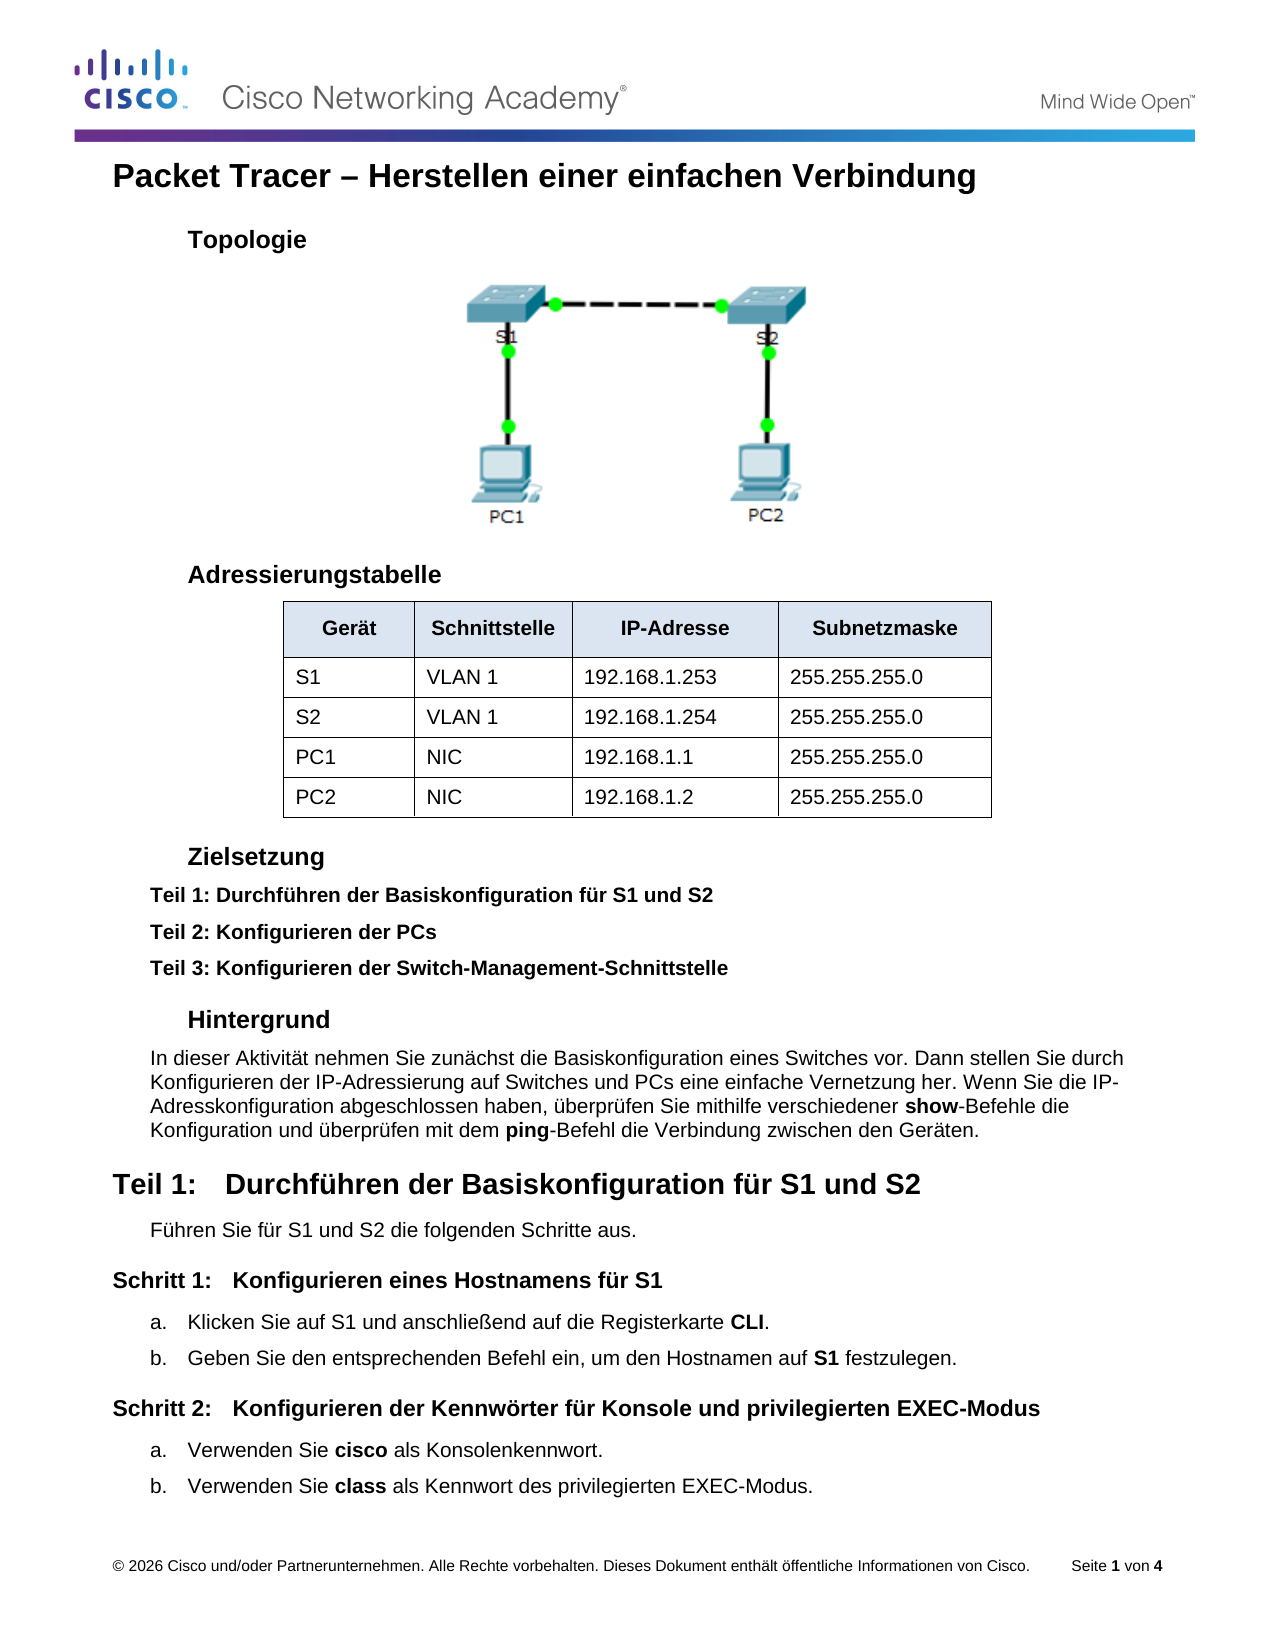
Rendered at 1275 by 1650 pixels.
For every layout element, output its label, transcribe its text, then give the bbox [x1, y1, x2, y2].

table_header Subnetzmaske [779, 602, 991, 657]
text Teil 1: Durchführen der Basiskonfiguration für S1 und S2 [150, 883, 1162, 907]
text Geben Sie den entsprechenden Befehl ein, um den Hostnamen auf S1 festzulegen. [150, 1346, 1162, 1370]
text In dieser Aktivität nehmen Sie zunächst die Basiskonfiguration eines Switches vor. Dann stellen Sie durch Konfigurieren der IP-Adressierung auf Switches und PCs eine einfache Vernetzung her. Wenn Sie die IP-Adresskonfiguration abgeschlossen haben, überprüfen Sie mithilfe verschiedener show-Befehle die Konfiguration und überprüfen mit dem ping-Befehl die Verbindung zwischen den Geräten. [150, 1046, 1162, 1142]
text Adressierungstabelle [112, 559, 1162, 588]
table_cell VLAN 1 [415, 658, 572, 697]
table_cell 192.168.1.253 [573, 658, 778, 697]
text Teil 3: Konfigurieren der Switch-Management-Schnittstelle [150, 956, 1162, 980]
table_cell 192.168.1.254 [573, 698, 778, 737]
text Hintergrund [112, 1005, 1162, 1034]
text Durchführen der Basiskonfiguration für S1 und S2 [112, 1167, 1162, 1201]
picture [461, 279, 814, 531]
table_cell 255.255.255.0 [779, 658, 991, 697]
text Topologie [112, 225, 1162, 254]
text Teil 2: Konfigurieren der PCs [150, 919, 1162, 943]
table_cell 192.168.1.1 [573, 738, 778, 776]
text Verwenden Sie cisco als Konsolenkennwort. [150, 1438, 1162, 1462]
table_cell S1 [284, 658, 414, 697]
table_cell VLAN 1 [415, 698, 572, 737]
text Verwenden Sie class als Kennwort des privilegierten EXEC-Modus. [150, 1474, 1162, 1498]
table_cell 192.168.1.2 [573, 778, 778, 816]
text Konfigurieren eines Hostnamens für S1 [112, 1267, 1162, 1293]
text Klicken Sie auf S1 und anschließend auf die Registerkarte CLI. [150, 1310, 1162, 1334]
table_cell PC1 [284, 738, 414, 776]
table_cell PC2 [284, 778, 414, 816]
table_cell NIC [415, 778, 572, 816]
picture [0, 30, 1273, 142]
table_cell NIC [415, 738, 572, 776]
table_header IP-Adresse [573, 602, 778, 657]
table_cell 255.255.255.0 [779, 778, 991, 816]
table_cell 255.255.255.0 [779, 738, 991, 776]
text Zielsetzung [112, 842, 1162, 871]
title Packet Tracer – Herstellen einer einfachen Verbindung [112, 156, 1162, 195]
table_header Schnittstelle [415, 602, 572, 657]
text Konfigurieren der Kennwörter für Konsole und privilegierten EXEC-Modus [112, 1395, 1162, 1422]
table_header Gerät [284, 602, 414, 657]
table_cell 255.255.255.0 [779, 698, 991, 737]
text Führen Sie für S1 und S2 die folgenden Schritte aus. [150, 1218, 1162, 1242]
table_cell S2 [284, 698, 414, 737]
